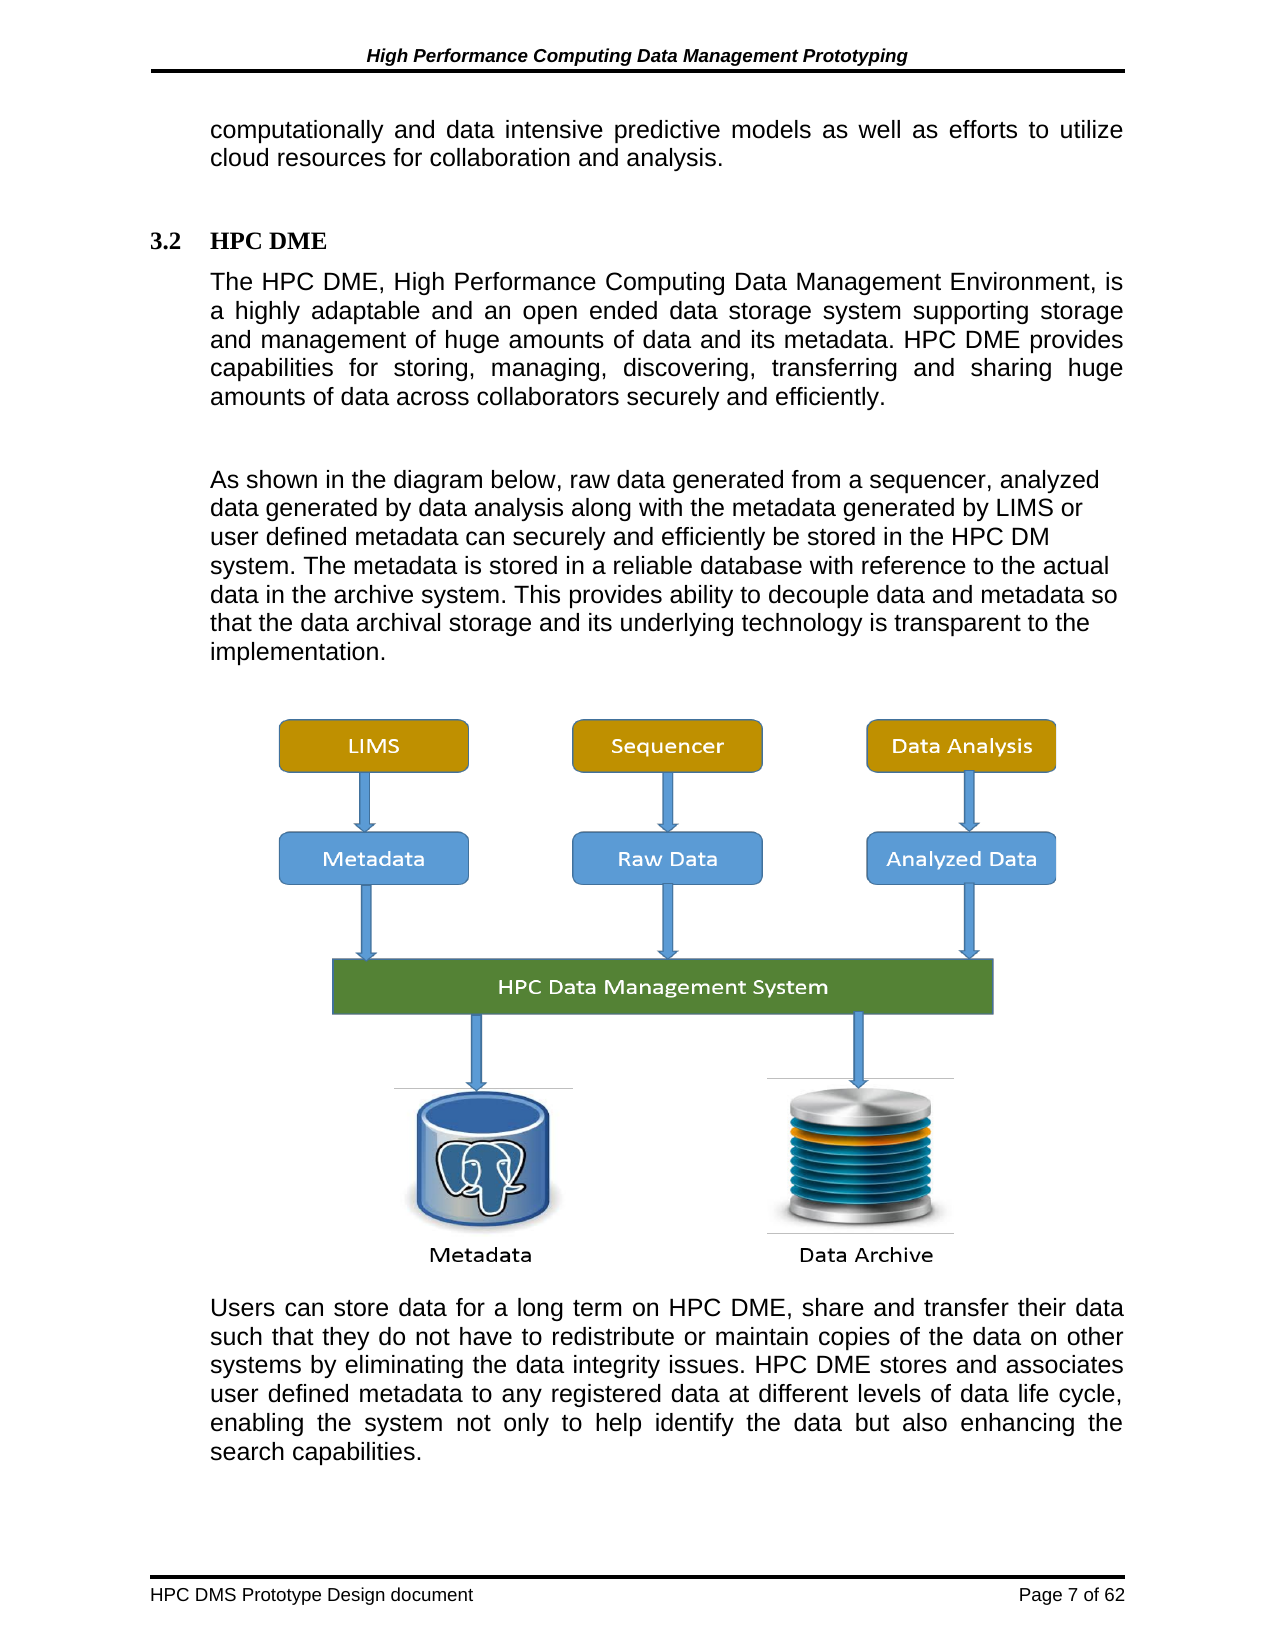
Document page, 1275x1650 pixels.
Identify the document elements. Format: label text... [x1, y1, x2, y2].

picture [278, 719, 1057, 1281]
text The HPC DME, High Performance Computing Data Management Environment, is a highly adaptable and an open ended data storage system supporting storage and management of huge amounts of data and its metadata. HPC DME provides capabilities for storing, managing, discovering, transferring and sharing huge amounts of data across collaborators securely and efficiently. [210, 267, 1125, 411]
subtitle HPC DME [150, 226, 1125, 254]
text As shown in the diagram below, raw data generated from a sequencer, analyzed data generated by data analysis along with the metadata generated by LIMS or user defined metadata can securely and efficiently be stored in the HPC DM system. The metadata is stored in a reliable database with reference to the actual data in the archive system. This provides ability to decouple data and metadata so that the data archival storage and its underlying technology is transparent to the implementation. [210, 464, 1125, 666]
